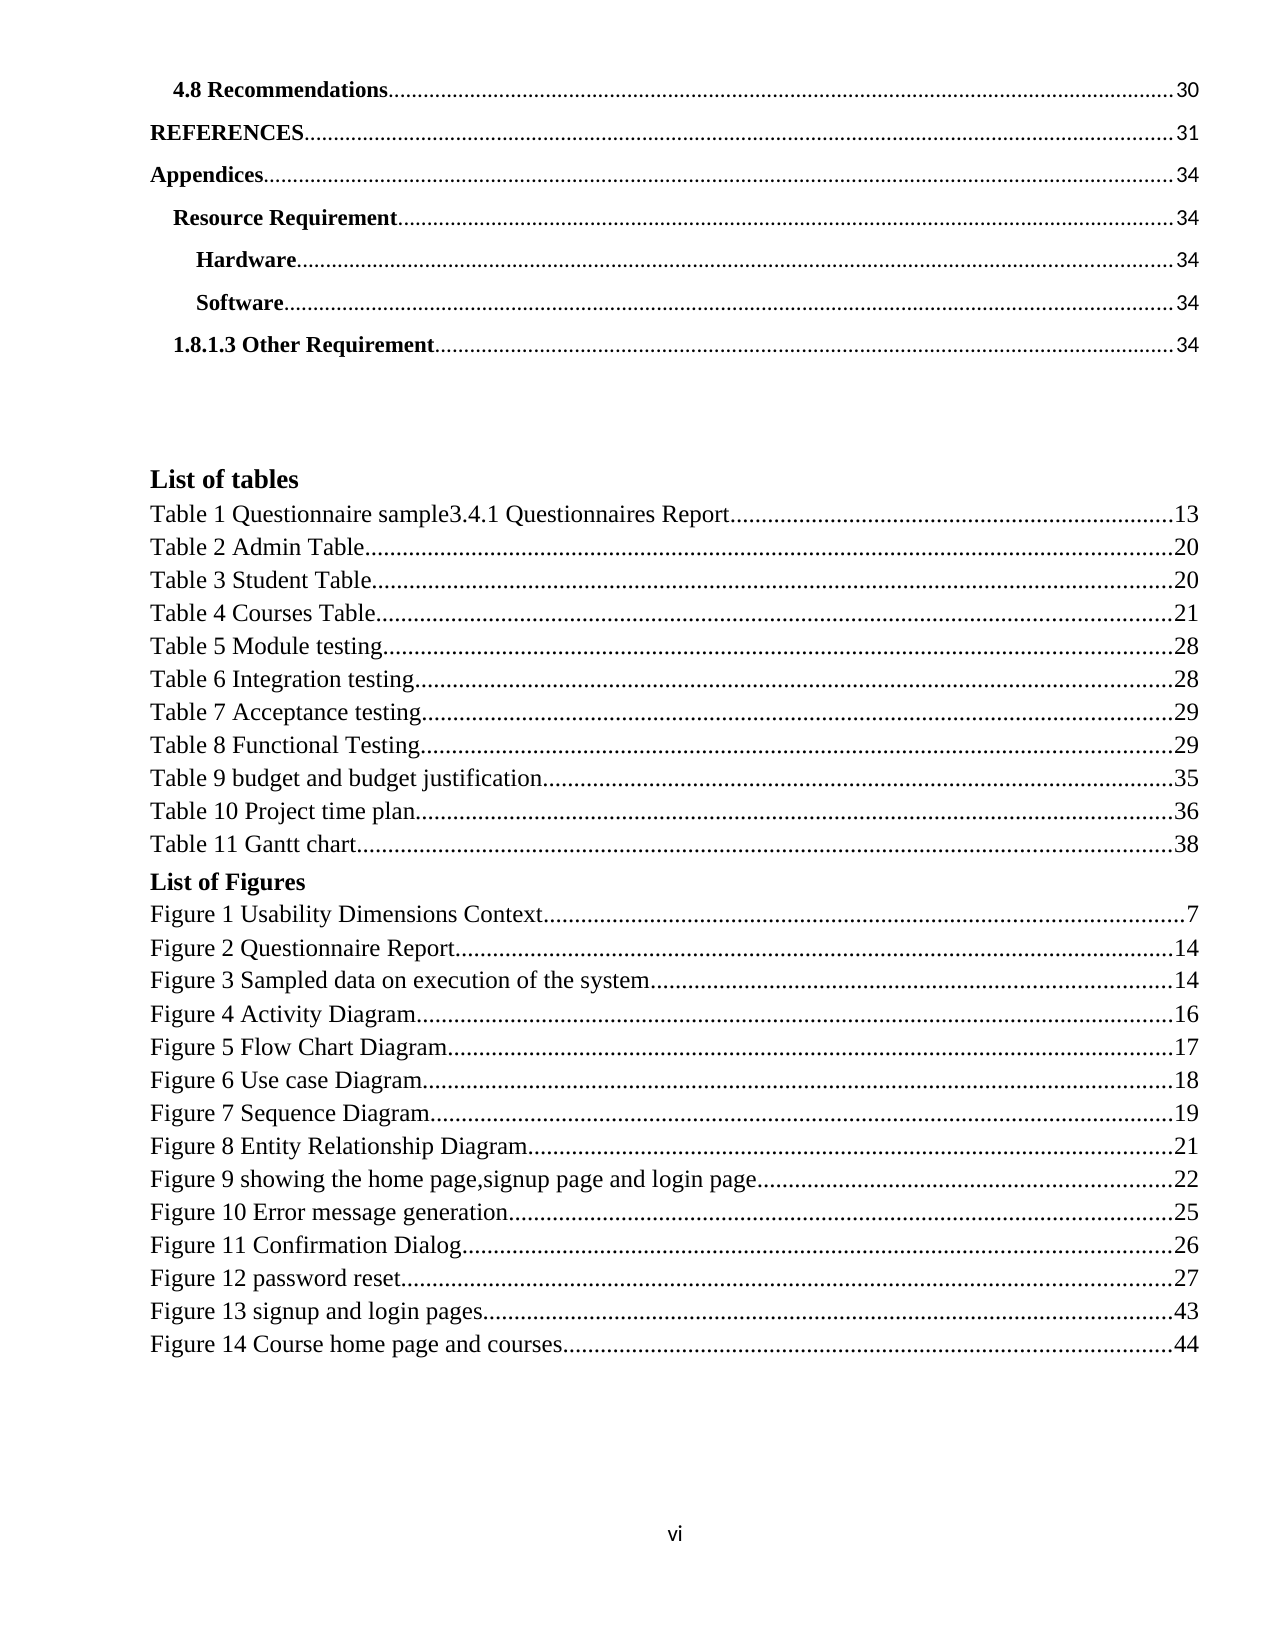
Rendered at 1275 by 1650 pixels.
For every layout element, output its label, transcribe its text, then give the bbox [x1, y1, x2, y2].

text Figure 14 Course home page and courses 44 [150, 1329, 1200, 1358]
text Figure 7 Sequence Diagram 19 [150, 1098, 1200, 1126]
text Table 9 budget and budget justification 35 [150, 763, 1200, 792]
text Figure 6 Use case Diagram 18 [150, 1065, 1200, 1093]
text Table 2 Admin Table 20 [150, 532, 1200, 561]
text Table 3 Student Table 20 [150, 565, 1200, 594]
text Table 11 Gantt chart 38 [150, 829, 1200, 858]
text Figure 10 Error message generation 25 [150, 1197, 1200, 1226]
text Figure 11 Confirmation Dialog 26 [150, 1230, 1200, 1258]
text Table 5 Module testing 28 [150, 631, 1200, 660]
text Figure 1 Usability Dimensions Context 7 [150, 899, 1200, 928]
text Figure 5 Flow Chart Diagram 17 [150, 1032, 1200, 1060]
text Table 8 Functional Testing 29 [150, 730, 1200, 759]
text Figure 8 Entity Relationship Diagram 21 [150, 1131, 1200, 1159]
text Figure 4 Activity Diagram 16 [150, 999, 1200, 1027]
text Table 10 Project time plan 36 [150, 796, 1200, 825]
subtitle List of tables [150, 463, 1200, 494]
text Figure 9 showing the home page,signup page and login page 22 [150, 1164, 1200, 1192]
text Figure 3 Sampled data on execution of the system 14 [150, 966, 1200, 994]
text Figure 2 Questionnaire Report 14 [150, 933, 1200, 961]
text Table 6 Integration testing 28 [150, 664, 1200, 693]
text Table 7 Acceptance testing 29 [150, 697, 1200, 726]
text Figure 13 signup and login pages 43 [150, 1296, 1200, 1324]
subtitle List of Figures [150, 867, 1200, 895]
text Table 4 Courses Table 21 [150, 598, 1200, 627]
text Figure 12 password reset 27 [150, 1263, 1200, 1292]
text Table 1 Questionnaire sample3.4.1 Questionnaires Report 13 [150, 499, 1200, 528]
